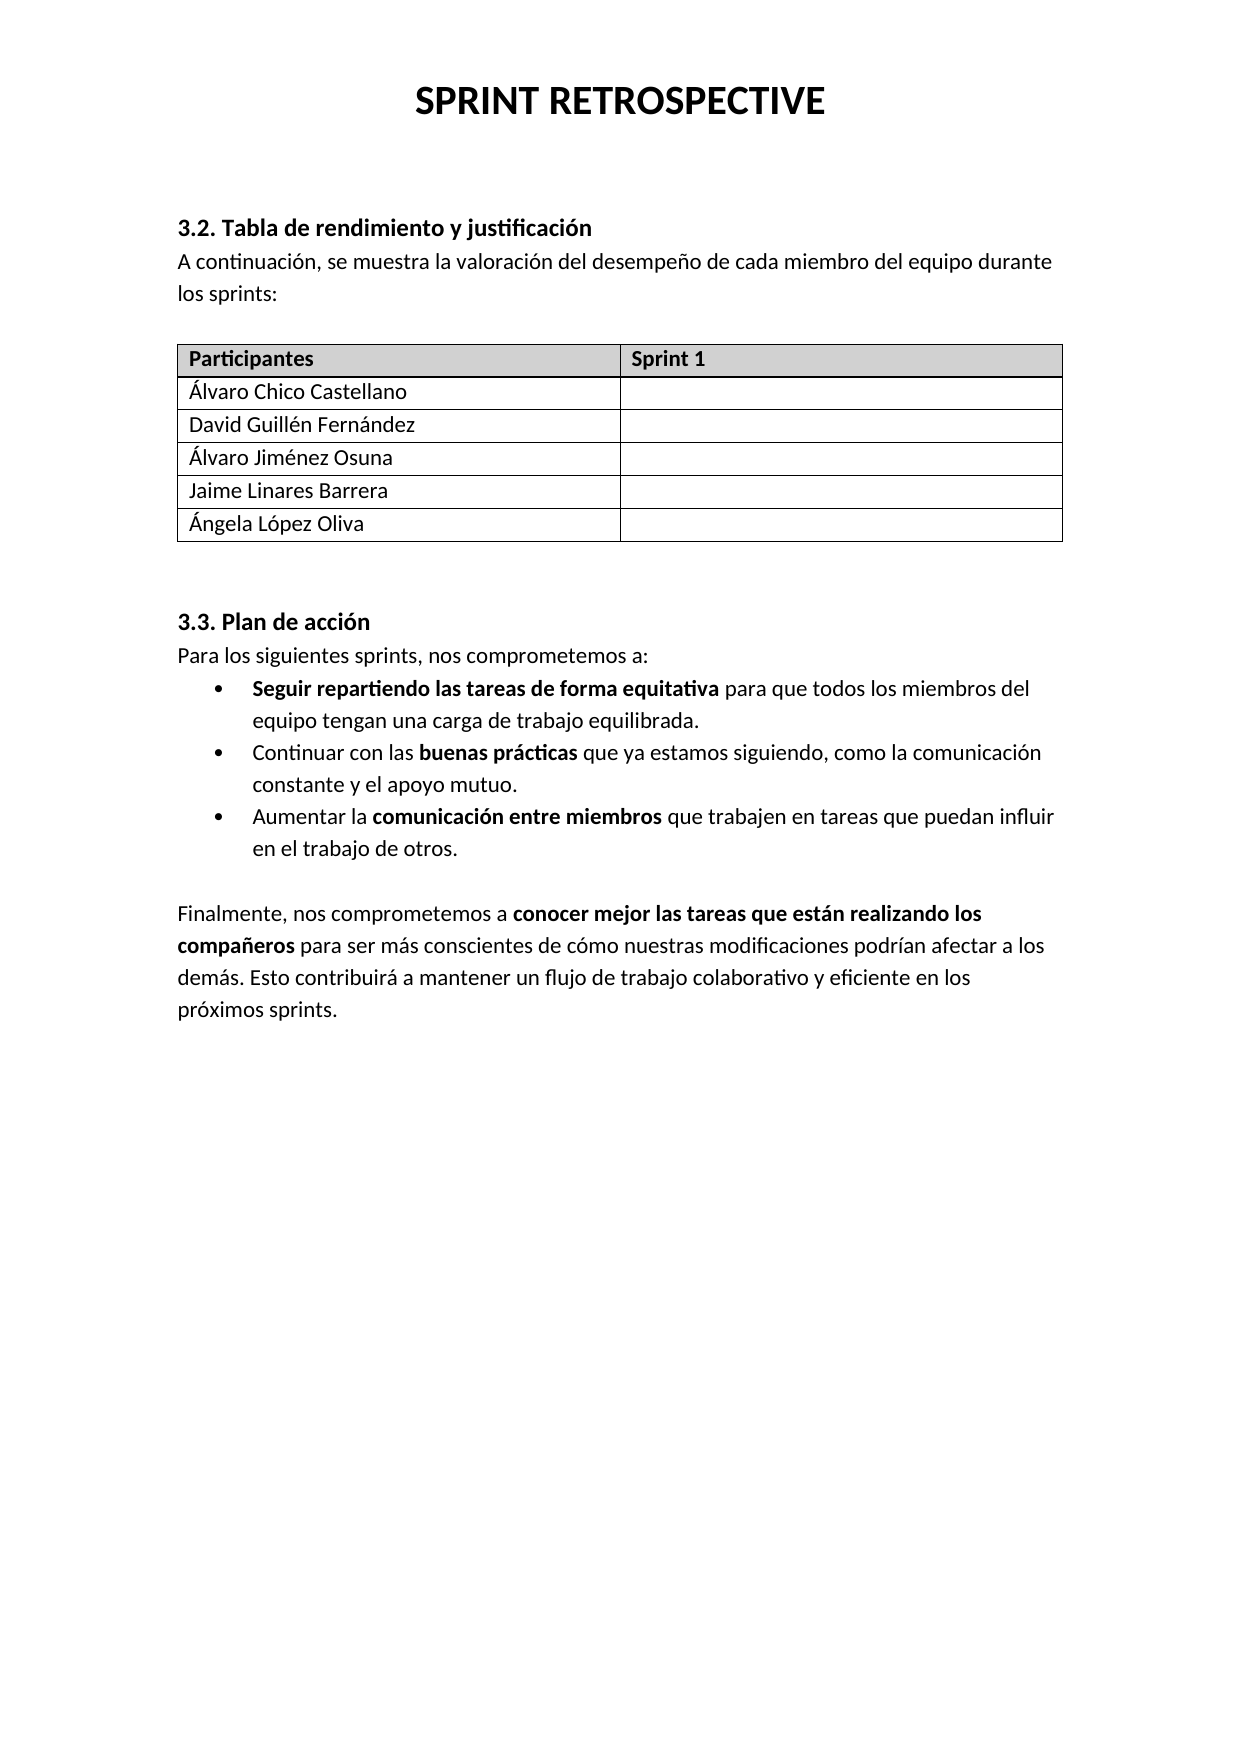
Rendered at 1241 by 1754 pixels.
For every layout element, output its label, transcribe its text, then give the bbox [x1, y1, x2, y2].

table_cell Jaime Linares Barrera [178, 476, 620, 508]
table_cell David Guillén Fernández [178, 410, 620, 442]
table_cell [621, 476, 1062, 508]
table_cell [621, 410, 1062, 442]
list Aumentar la comunicación entre miembros que trabajen en tareas que puedan influir en el trabajo de otros. [215, 802, 1063, 863]
table_cell Álvaro Jiménez Osuna [178, 443, 620, 475]
text 3.3. Plan de acción [177, 606, 1063, 637]
table_cell Álvaro Chico Castellano [178, 378, 620, 409]
text 3.2. Tabla de rendimiento y justificación [177, 212, 1063, 242]
list Continuar con las buenas prácticas que ya estamos siguiendo, como la comunicación constante y el apoyo mutuo. [215, 738, 1063, 798]
table_cell Ángela López Oliva [178, 509, 620, 541]
table_cell [621, 509, 1062, 541]
table_header Sprint 1 [621, 345, 1062, 376]
table_header Participantes [178, 345, 620, 376]
text A continuación, se muestra la valoración del desempeño de cada miembro del equipo durante los sprints: [177, 247, 1063, 307]
text Para los siguientes sprints, nos comprometemos a: [177, 641, 1063, 669]
list Seguir repartiendo las tareas de forma equitativa para que todos los miembros del equipo tengan una carga de trabajo equilibrada. [215, 674, 1063, 734]
table_cell [621, 378, 1062, 409]
text Finalmente, nos comprometemos a conocer mejor las tareas que están realizando los compañeros para ser más conscientes de cómo nuestras modificaciones podrían afectar a los demás. Esto contribuirá a mantener un flujo de trabajo colaborativo y eficiente en los próximos sprints. [177, 899, 1063, 1023]
table_cell [621, 443, 1062, 475]
